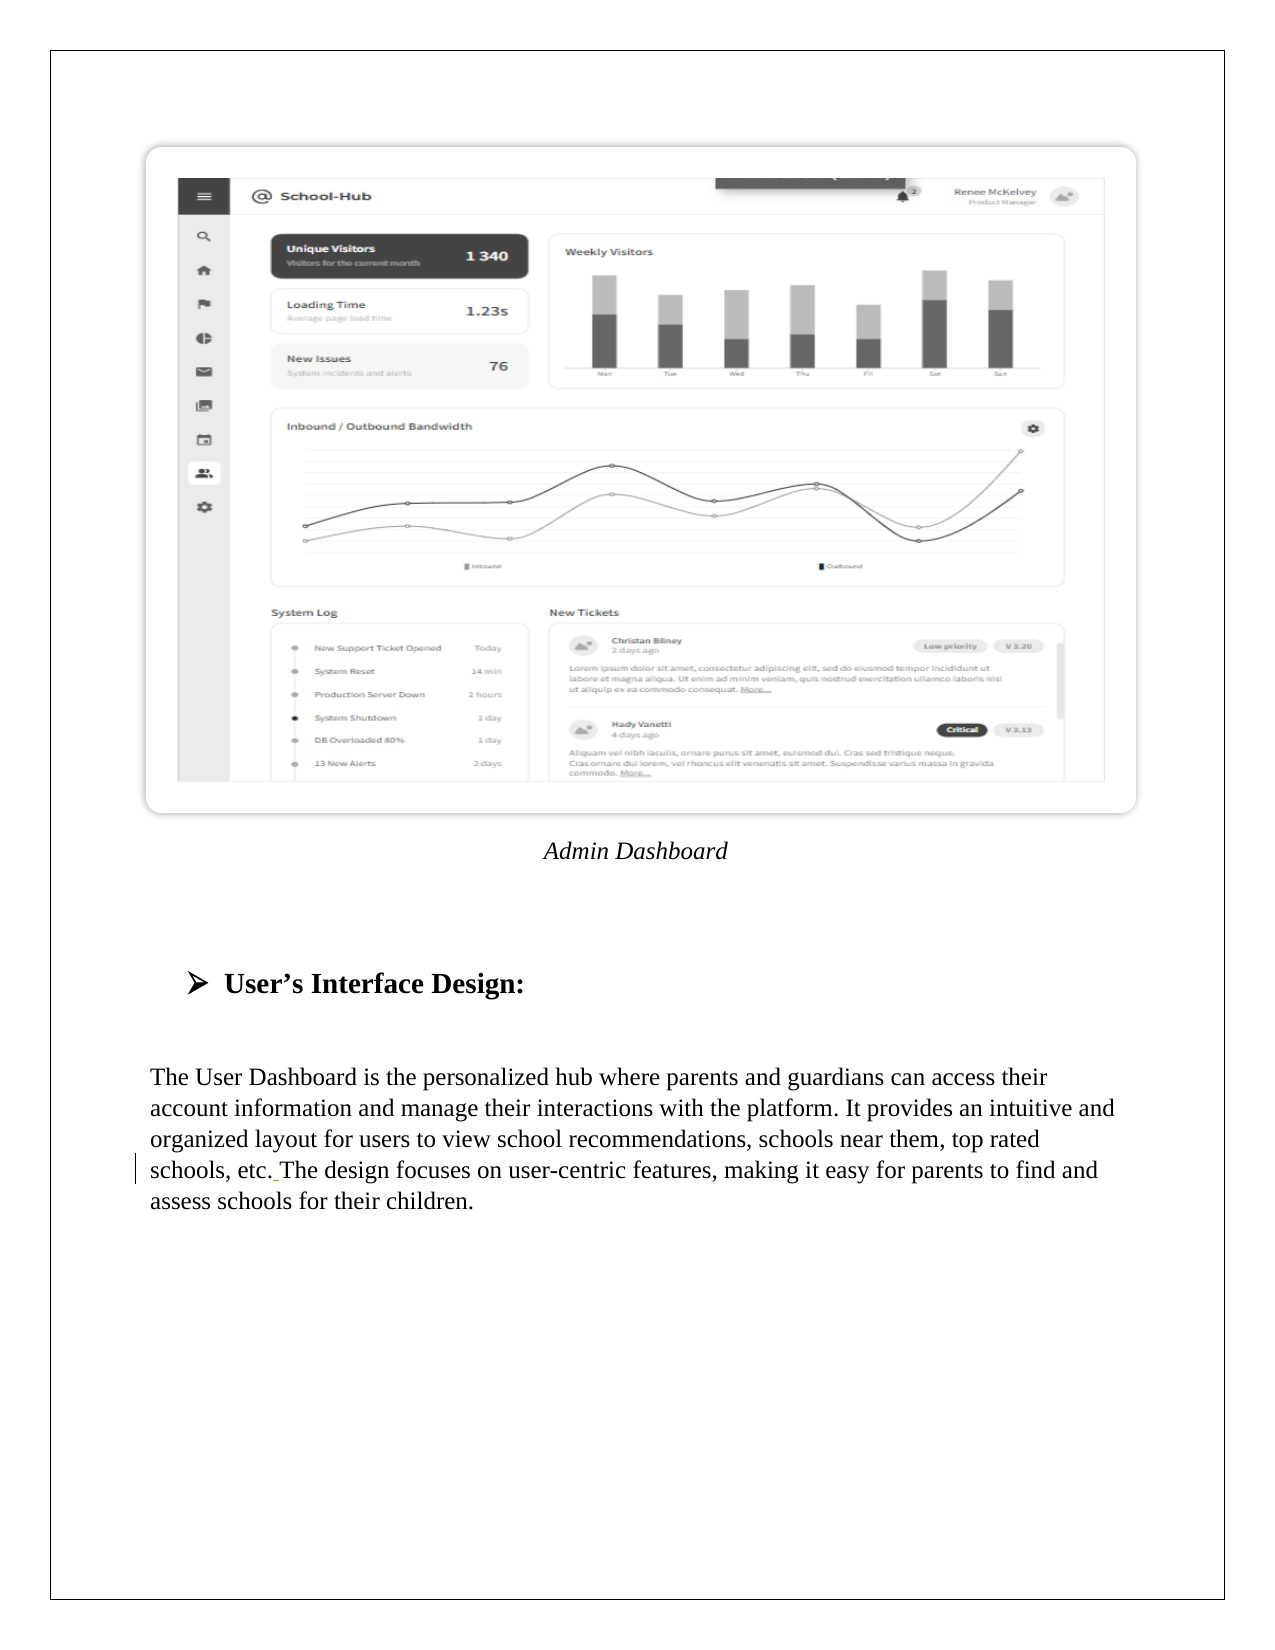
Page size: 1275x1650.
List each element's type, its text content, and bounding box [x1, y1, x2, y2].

list User’s Interface Design: [186, 966, 1125, 999]
picture [177, 178, 1105, 782]
text The User Dashboard is the personalized hub where parents and guardians can access their account information and manage their interactions with the platform. It provides an intuitive and organized layout for users to view school recommendations, schools near them, top rated schools, etc.The design focuses on user-centric features, making it easy for parents to find and assess schools for their children. [150, 1062, 1125, 1215]
text Admin Dashboard [149, 836, 1125, 865]
